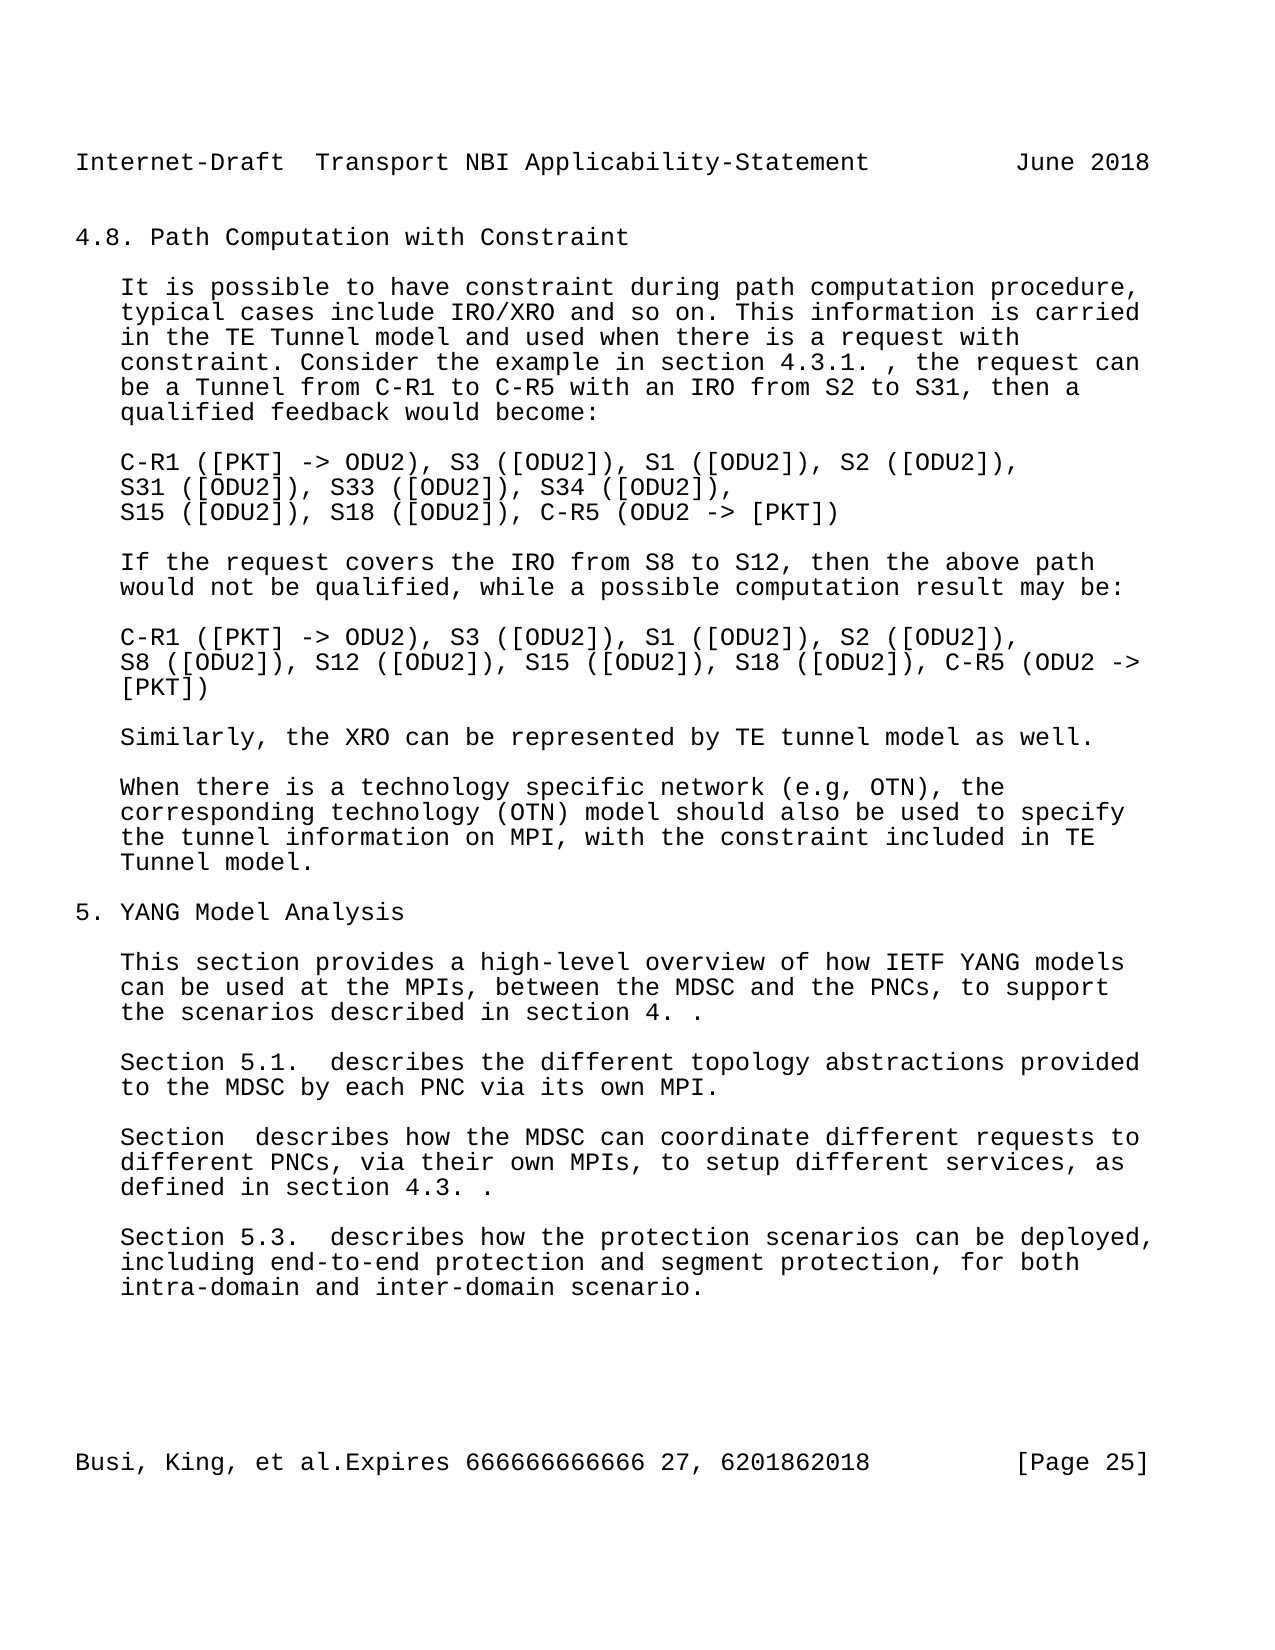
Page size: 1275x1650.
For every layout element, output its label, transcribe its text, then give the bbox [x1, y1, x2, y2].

subtitle YANG Model Analysis [75, 900, 1155, 925]
text It is possible to have constraint during path computation procedure, typical cases include IRO/XRO and so on. This information is carried in the TE Tunnel model and used when there is a request with constraint. Consider the example in section 4.3.1. , the request can be a Tunnel from C-R1 to C-R5 with an IRO from S2 to S31, then a qualified feedback would become: [120, 275, 1155, 425]
text Section 5.1 describes the different topology abstractions provided to the MDSC by each PNC via its own MPI. [120, 1050, 1155, 1100]
text Section 0 describes how the MDSC can coordinate different requests to different PNCs, via their own MPIs, to setup different services, as defined in section 4.3. [120, 1125, 1155, 1200]
text Similarly, the XRO can be represented by TE tunnel model as well. [120, 725, 1155, 750]
text This section provides a high-level overview of how IETF YANG models can be used at the MPIs, between the MDSC and the PNCs, to support the scenarios described in section 4. [120, 950, 1155, 1025]
text When there is a technology specific network (e.g, OTN), the corresponding technology (OTN) model should also be used to specify the tunnel information on MPI, with the constraint included in TE Tunnel model. [120, 775, 1155, 875]
subtitle Path Computation with Constraint [75, 225, 1155, 250]
text If the request covers the IRO from S8 to S12, then the above path would not be qualified, while a possible computation result may be: [120, 550, 1155, 600]
text C-R1 ([PKT] -> ODU2), S3 ([ODU2]), S1 ([ODU2]), S2 ([ODU2]), S31 ([ODU2]), S33 ([ODU2]), S34 ([ODU2]), S15 ([ODU2]), S18 ([ODU2]), C-R5 (ODU2 -> [PKT]) [120, 450, 1155, 525]
text Section 5.3 describes how the protection scenarios can be deployed, including end-to-end protection and segment protection, for both intra-domain and inter-domain scenario. [120, 1225, 1155, 1300]
text C-R1 ([PKT] -> ODU2), S3 ([ODU2]), S1 ([ODU2]), S2 ([ODU2]), S8 ([ODU2]), S12 ([ODU2]), S15 ([ODU2]), S18 ([ODU2]), C-R5 (ODU2 -> [PKT]) [120, 625, 1155, 700]
